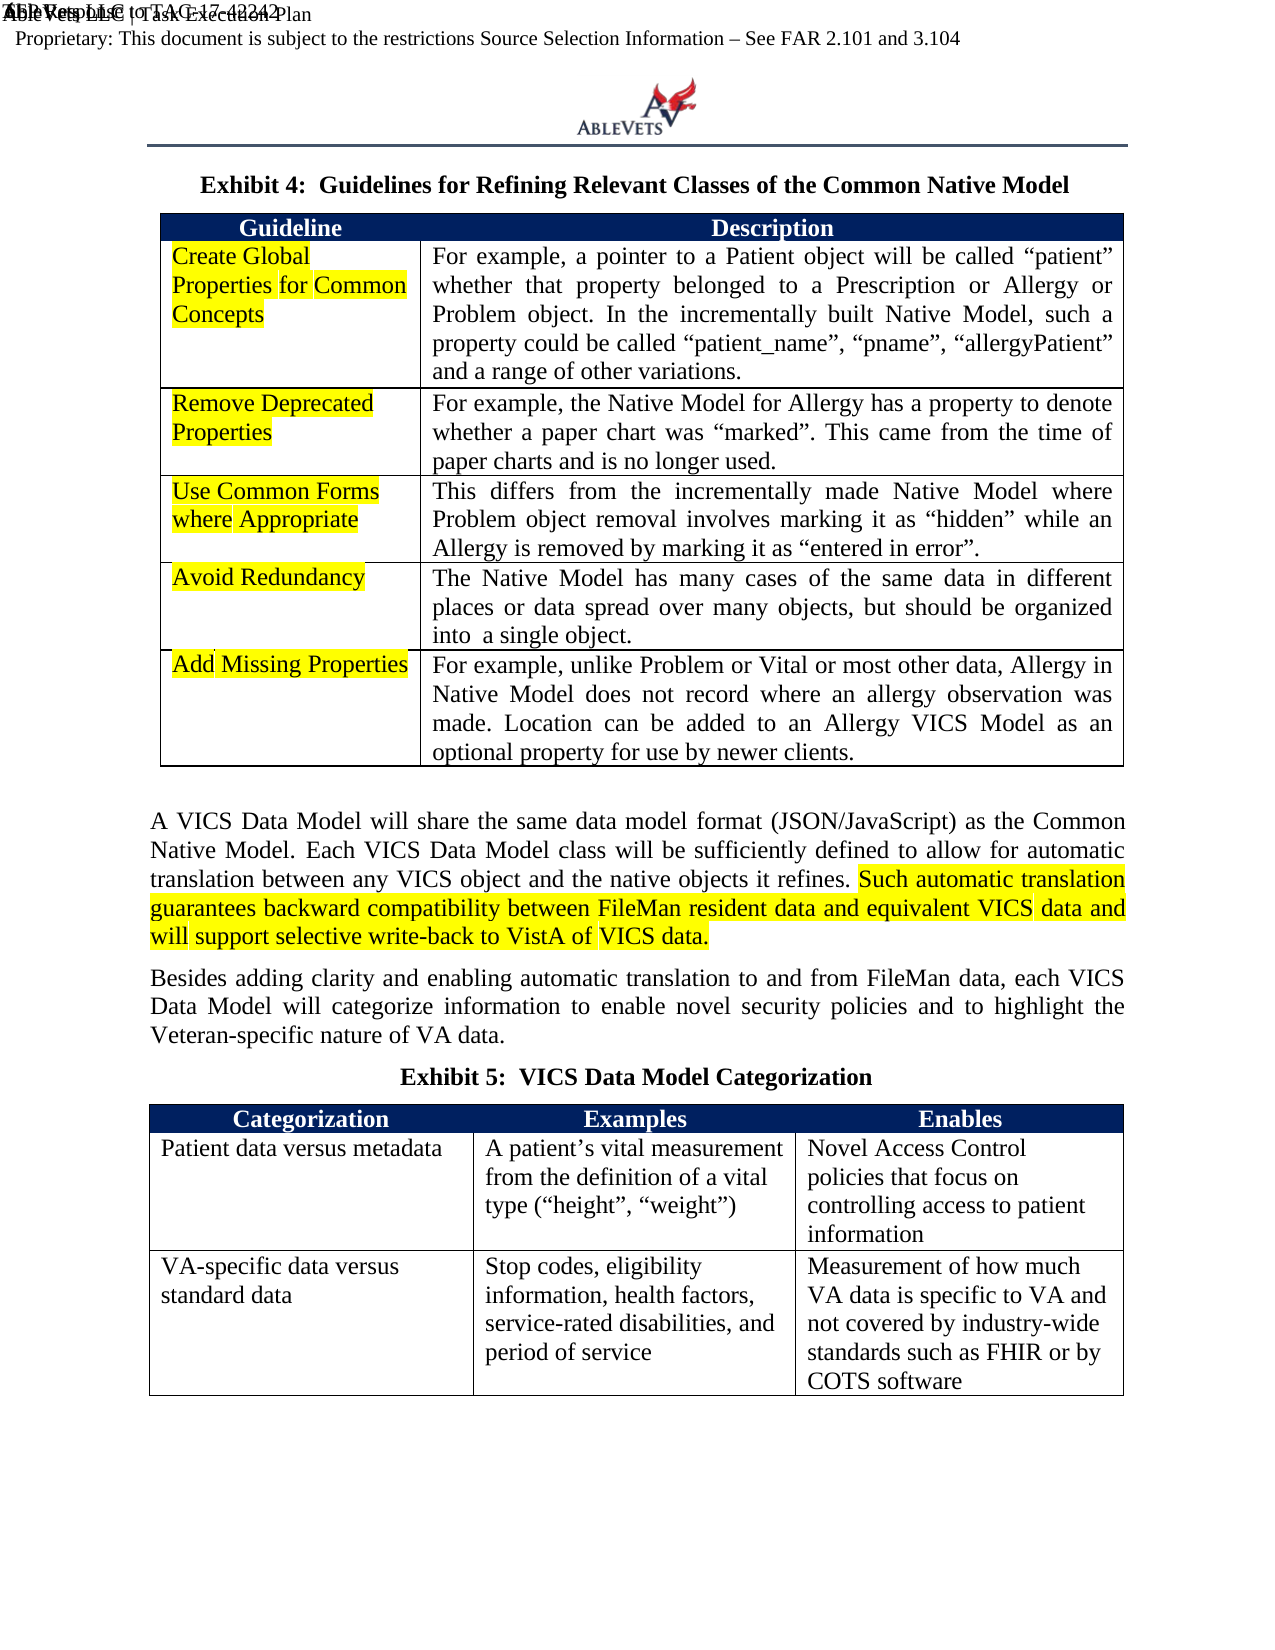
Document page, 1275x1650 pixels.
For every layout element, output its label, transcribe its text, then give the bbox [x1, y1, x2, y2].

table_cell For example, the Native Model for Allergy has a property to denote whether a paper chart was “marked”. This came from the time of paper charts and is no longer used. [421, 389, 1123, 474]
table_cell Add Missing Properties [161, 651, 420, 765]
table_cell Novel Access Control policies that focus on controlling access to patient information [796, 1133, 1123, 1250]
table_header Description [421, 214, 1123, 241]
picture [576, 75, 699, 136]
table_header Enables [796, 1105, 1123, 1133]
table_cell Create Global Properties for Common Concepts [161, 241, 420, 387]
subtitle Exhibit 5: VICS Data Model Categorization [400, 1062, 1125, 1091]
table_cell VA-specific data versus standard data [150, 1251, 473, 1394]
table_header Examples [474, 1105, 796, 1133]
table_cell Avoid Redundancy [161, 563, 420, 649]
table_cell Remove Deprecated Properties [161, 389, 420, 474]
text A VICS Data Model will share the same data model format (JSON/JavaScript) as the Common Native Model. Each VICS Data Model class will be sufficiently defined to allow for automatic translation between any VICS object and the native objects it refines. Such automatic translation guarantees backward compatibility between FileMan resident data and equivalent VICS data and will support selective write-back to VistA of VICS data. [150, 806, 1126, 893]
table_cell For example, unlike Problem or Vital or most other data, Allergy in Native Model does not record where an allergy observation was made. Location can be added to an Allergy VICS Model as an optional property for use by newer clients. [421, 651, 1123, 765]
table_cell Measurement of how much VA data is specific to VA and not covered by industry-wide standards such as FHIR or by COTS software [796, 1251, 1123, 1394]
text Besides adding clarity and enabling automatic translation to and from FileMan data, each VICS Data Model will categorize information to enable novel security policies and to highlight the Veteran-specific nature of VA data. [150, 963, 1125, 1049]
table_cell Use Common Forms where Appropriate [161, 476, 420, 562]
table_cell A patient’s vital measurement from the definition of a vital type (“height”, “weight”) [474, 1133, 795, 1250]
table_cell Stop codes, eligibility information, health factors, service-rated disabilities, and period of service [474, 1251, 795, 1394]
table_cell This differs from the incrementally made Native Model where Problem object removal involves marking it as “hidden” while an Allergy is removed by marking it as “entered in error”. [421, 476, 1123, 562]
table_header Categorization [150, 1105, 474, 1133]
table_cell Patient data versus metadata [150, 1133, 473, 1250]
subtitle Exhibit 4: Guidelines for Refining Relevant Classes of the Common Native Model [200, 171, 1142, 199]
table_header Guideline [161, 214, 421, 241]
table_cell The Native Model has many cases of the same data in different places or data spread over many objects, but should be organized into a single object. [421, 563, 1123, 649]
table_cell For example, a pointer to a Patient object will be called “patient” whether that property belonged to a Prescription or Allergy or Problem object. In the incrementally built Native Model, such a property could be called “patient_name”, “pname”, “allergyPatient” and a range of other variations. [421, 241, 1123, 387]
